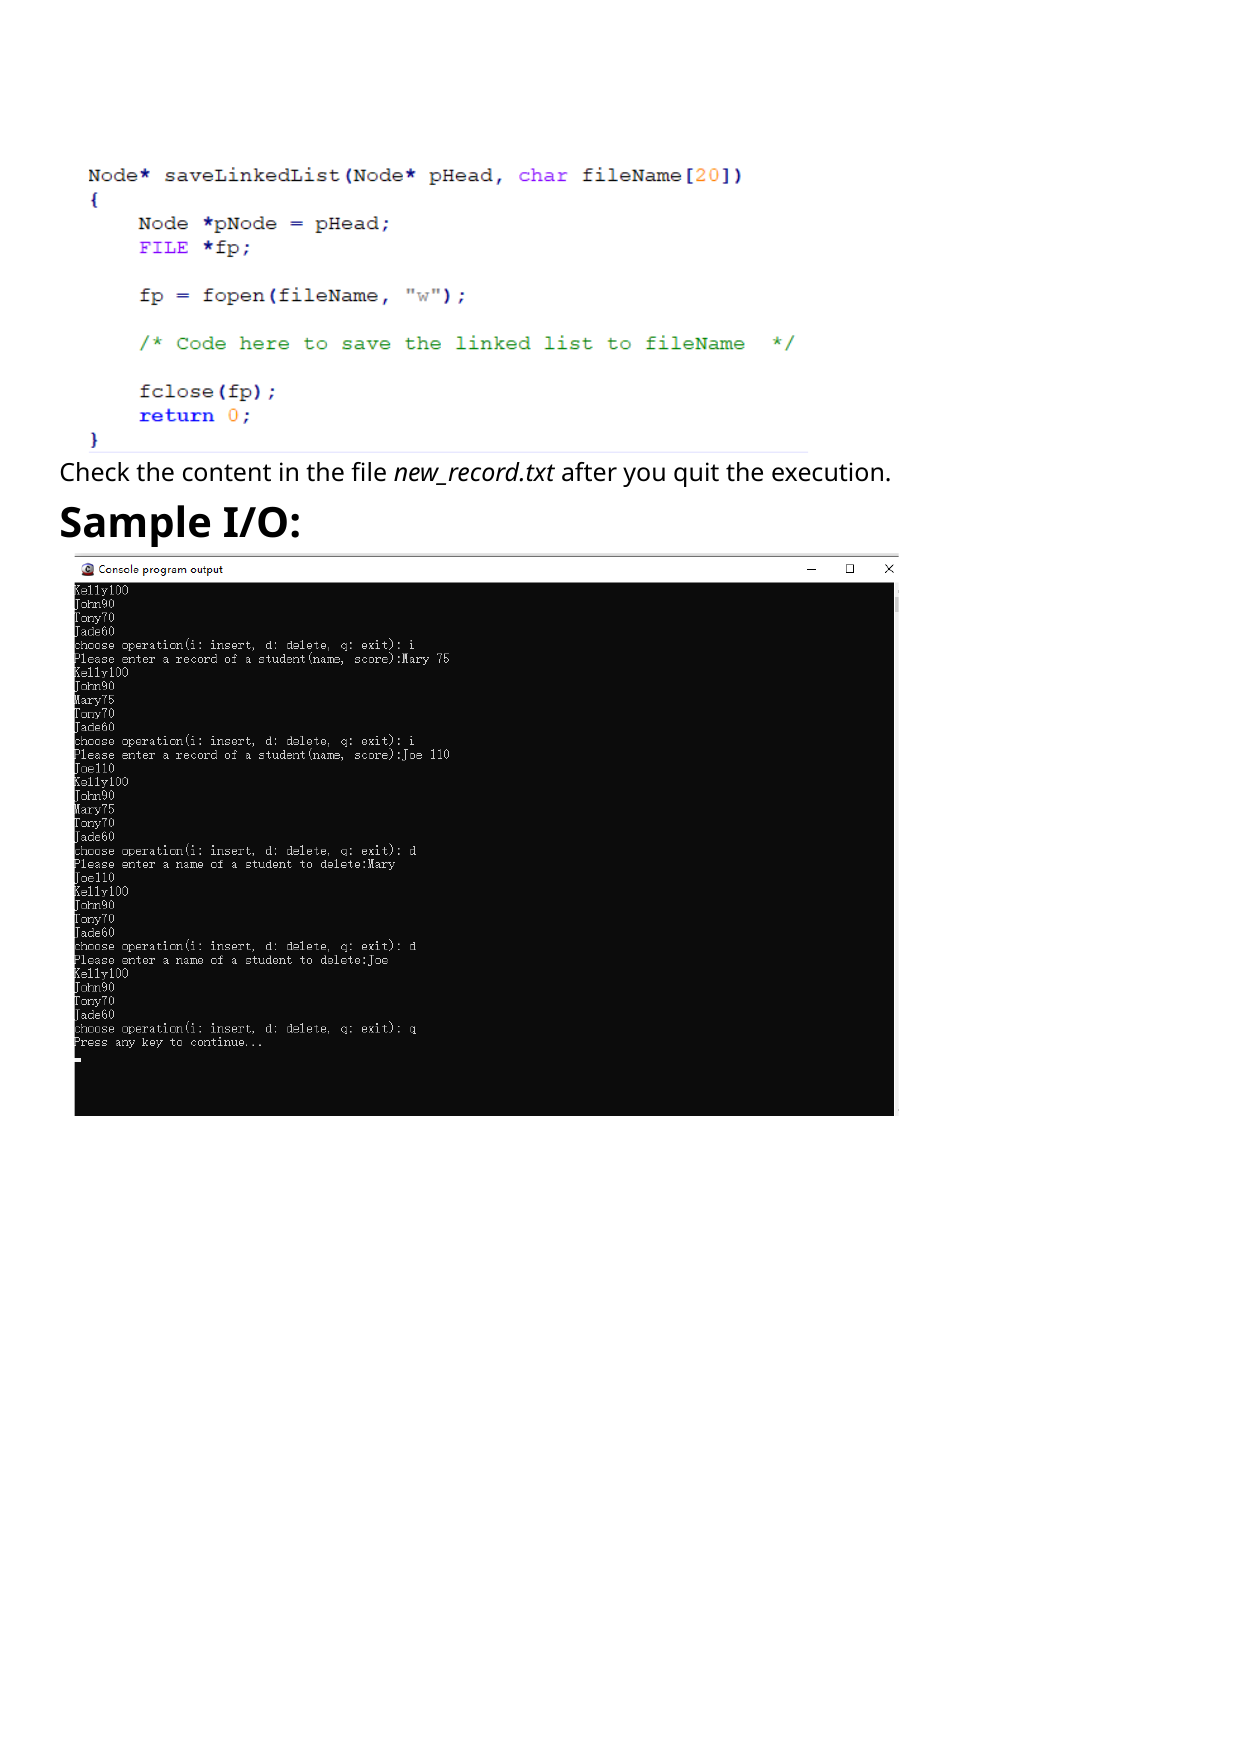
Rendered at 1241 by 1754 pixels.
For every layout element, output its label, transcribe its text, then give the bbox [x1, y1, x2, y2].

picture [88, 162, 809, 453]
picture [74, 553, 899, 1116]
list Sample I/O: [59, 488, 1152, 553]
text Check the content in the file new_record.txt after you quit the execution. [59, 454, 1152, 488]
